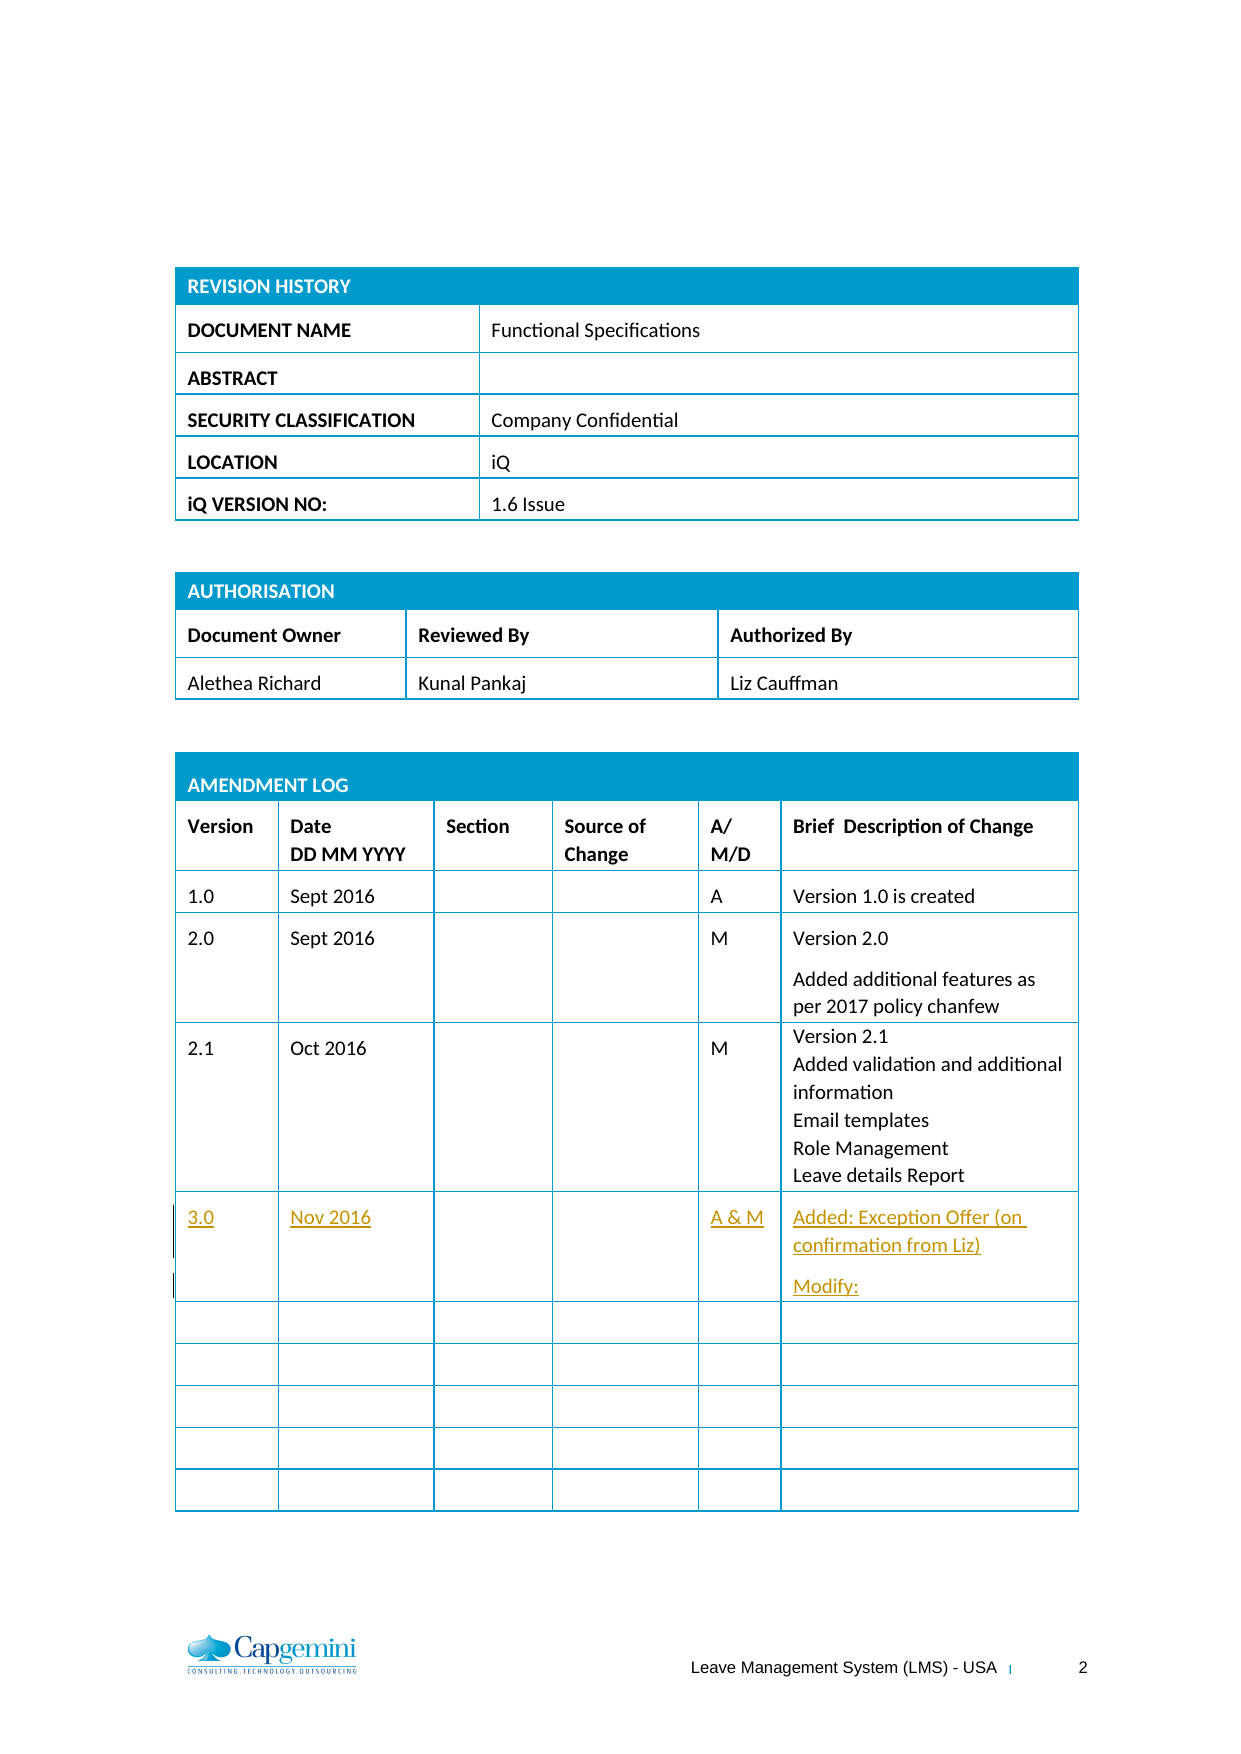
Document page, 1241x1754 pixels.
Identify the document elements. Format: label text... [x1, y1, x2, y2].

table_cell Version [176, 801, 278, 869]
table_cell [699, 1386, 780, 1426]
table_cell [435, 1470, 552, 1510]
table_cell SECURITY CLASSIFICATION [176, 395, 479, 435]
table_cell [176, 1302, 278, 1343]
table_cell iQ VERSION NO: [176, 479, 479, 519]
table_cell Company Confidential [480, 395, 1078, 435]
table_cell [782, 1192, 1078, 1301]
table_cell Alethea Richard [176, 658, 405, 698]
table_cell [279, 1386, 433, 1426]
table_cell [782, 1302, 1078, 1343]
table_cell [176, 1386, 278, 1426]
table_cell [435, 913, 552, 1022]
table_cell [782, 1428, 1078, 1468]
table_cell Liz Cauffman [719, 658, 1078, 698]
table_cell Version 2.1 Added validation and additional information Email templates Role Management Leave details Report [782, 1023, 1078, 1191]
table_cell Section [435, 801, 552, 869]
table_cell [699, 1192, 780, 1301]
table_cell Source of Change [553, 801, 698, 869]
table_cell 1.0 [176, 871, 278, 911]
table_cell [553, 871, 698, 911]
table_cell [553, 1470, 698, 1510]
table_header AUTHORISATION [176, 572, 1078, 608]
table_cell Sept 2016 [279, 913, 433, 1022]
table_header REVISION HISTORY [176, 267, 1078, 303]
table_cell [782, 1344, 1078, 1384]
table_cell ABSTRACT [176, 353, 479, 393]
table_cell [435, 1428, 552, 1468]
table_cell [435, 1344, 552, 1384]
table_cell Functional Specifications [480, 305, 1078, 351]
table_cell [176, 1192, 278, 1301]
table_cell Brief Description of Change [782, 801, 1078, 869]
table_cell Kunal Pankaj [407, 658, 717, 698]
table_cell Version 1.0 is created [782, 871, 1078, 911]
table_cell [553, 913, 698, 1022]
table_cell 2.0 [176, 913, 278, 1022]
table_cell [279, 1428, 433, 1468]
table_cell Authorized By [719, 610, 1078, 656]
table_cell [176, 1470, 278, 1510]
table_cell A [699, 871, 780, 911]
table_cell [553, 1302, 698, 1343]
table_cell [699, 1344, 780, 1384]
table_header AMENDMENT LOG [176, 752, 1078, 800]
table_cell [553, 1428, 698, 1468]
picture [187, 1634, 357, 1674]
table_cell [553, 1386, 698, 1426]
table_cell Reviewed By [407, 610, 717, 656]
table_cell [435, 1192, 552, 1301]
table_cell [435, 1023, 552, 1191]
table_cell [279, 1344, 433, 1384]
table_cell [480, 353, 1078, 393]
table_cell [279, 1302, 433, 1343]
table_cell Document Owner [176, 610, 405, 656]
table_cell Oct 2016 [279, 1023, 433, 1191]
table_cell [435, 1302, 552, 1343]
table_cell [435, 871, 552, 911]
table_cell Date DD MM YYYY [279, 801, 433, 869]
table_cell [699, 1470, 780, 1510]
table_cell [279, 1192, 433, 1301]
table_cell [553, 1344, 698, 1384]
table_cell [782, 1386, 1078, 1426]
table_cell DOCUMENT NAME [176, 305, 479, 351]
table_cell [176, 1428, 278, 1468]
table_cell 2.1 [176, 1023, 278, 1191]
table_cell [699, 1428, 780, 1468]
table_cell Version 2.0 Added additional features as per 2017 policy chanfew [782, 913, 1078, 1022]
table_cell [553, 1023, 698, 1191]
table_cell [279, 1470, 433, 1510]
table_cell [553, 1192, 698, 1301]
table_cell Sept 2016 [279, 871, 433, 911]
table_cell A/M/D [699, 801, 780, 869]
table_cell [176, 1344, 278, 1384]
table_cell M [699, 913, 780, 1022]
table_cell [699, 1302, 780, 1343]
table_cell M [699, 1023, 780, 1191]
table_cell iQ [480, 437, 1078, 477]
table_cell LOCATION [176, 437, 479, 477]
table_cell [435, 1386, 552, 1426]
table_cell [782, 1470, 1078, 1510]
table_cell 1.6 Issue [480, 479, 1078, 519]
